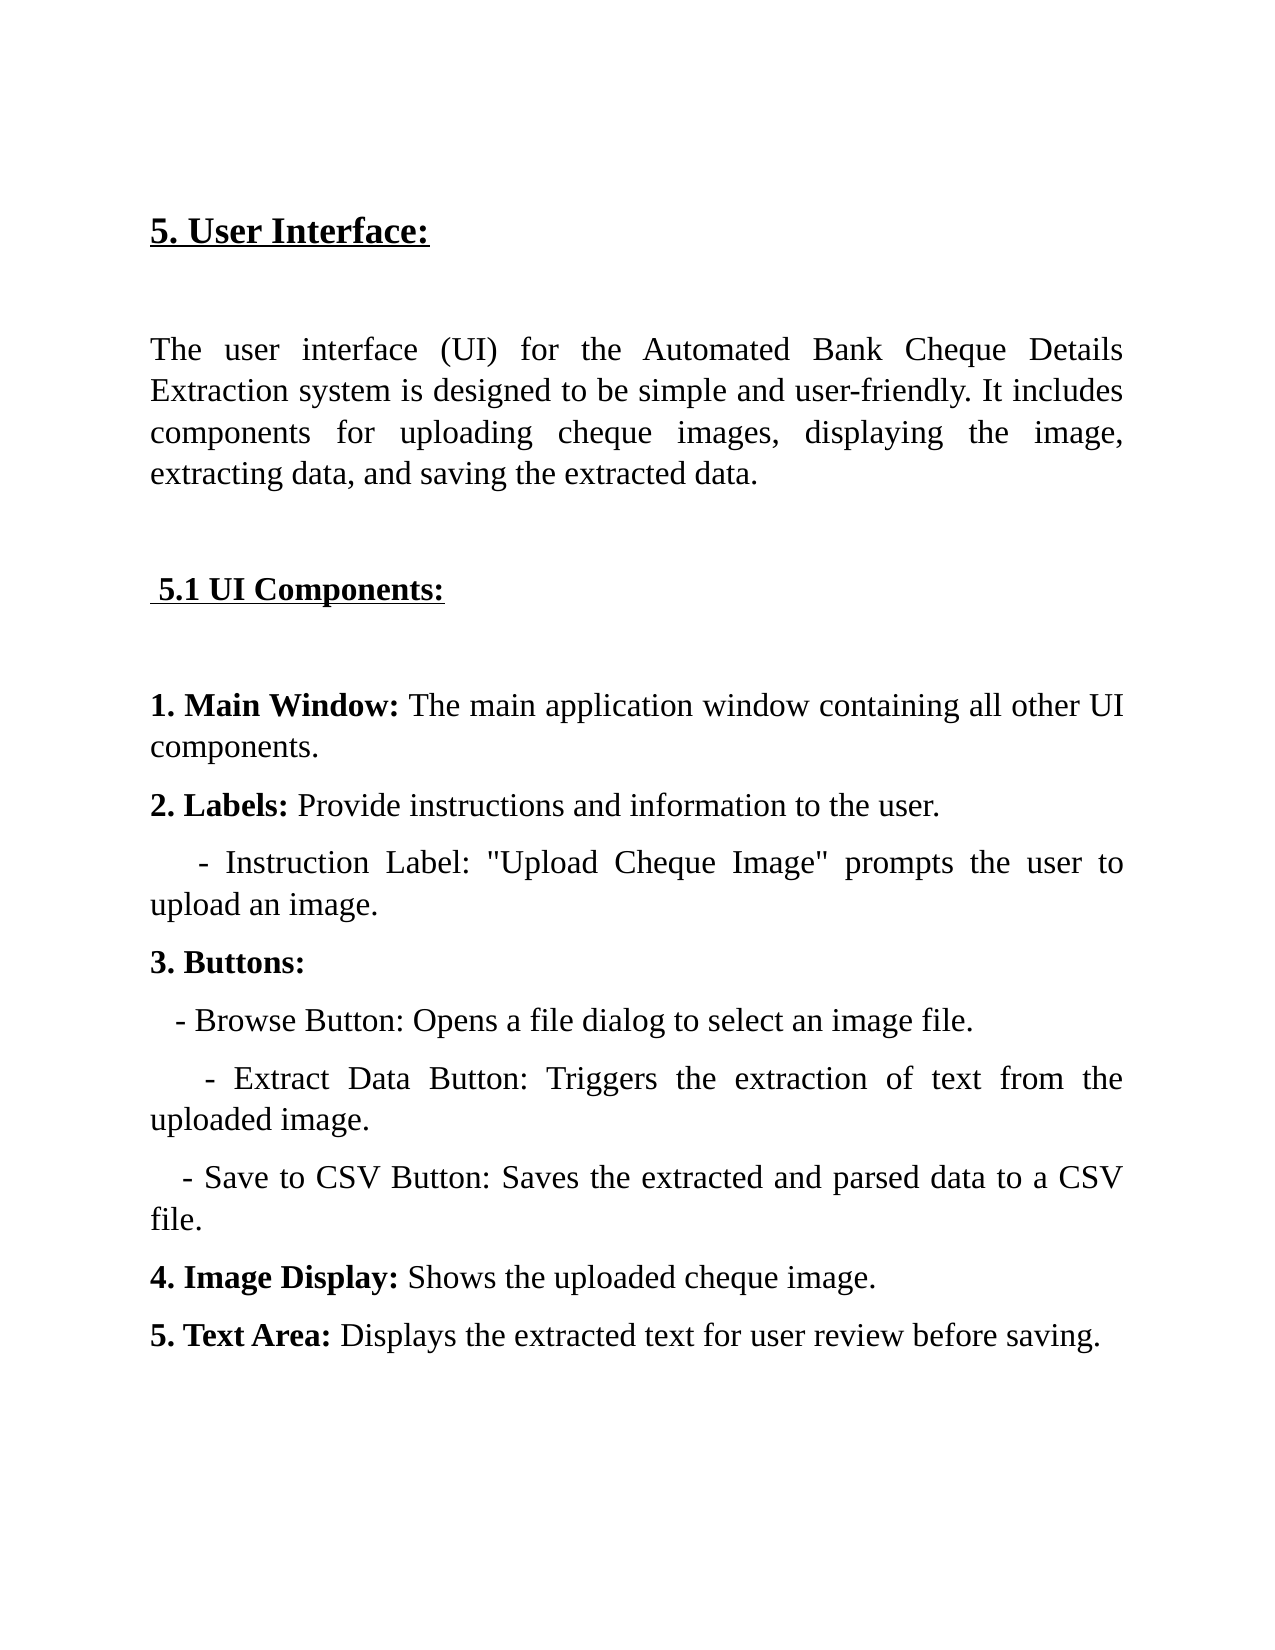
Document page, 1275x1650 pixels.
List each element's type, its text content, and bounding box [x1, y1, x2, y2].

text 2. Labels: Provide instructions and information to the user. [150, 785, 1125, 823]
text 3. Buttons: [150, 942, 1125, 981]
text The user interface (UI) for the Automated Bank Cheque Details Extraction system is designed to be simple and user-friendly. It includes components for uploading cheque images, displaying the image, extracting data, and saving the extracted data. [150, 329, 1125, 492]
text 5. User Interface: [150, 208, 1125, 251]
text 5.1 UI Components: [150, 569, 1125, 608]
text - Instruction Label: "Upload Cheque Image" prompts the user to upload an image. [150, 843, 1125, 922]
text - Extract Data Button: Triggers the extraction of text from the uploaded image. [150, 1058, 1125, 1138]
text - Save to CSV Button: Saves the extracted and parsed data to a CSV file. [150, 1158, 1125, 1237]
text - Browse Button: Opens a file dialog to select an image file. [150, 1000, 1125, 1038]
text 1. Main Window: The main application window containing all other UI components. [150, 685, 1125, 765]
text 4. Image Display: Shows the uploaded cheque image. [150, 1257, 1125, 1295]
text 5. Text Area: Displays the extracted text for user review before saving. [150, 1315, 1125, 1353]
